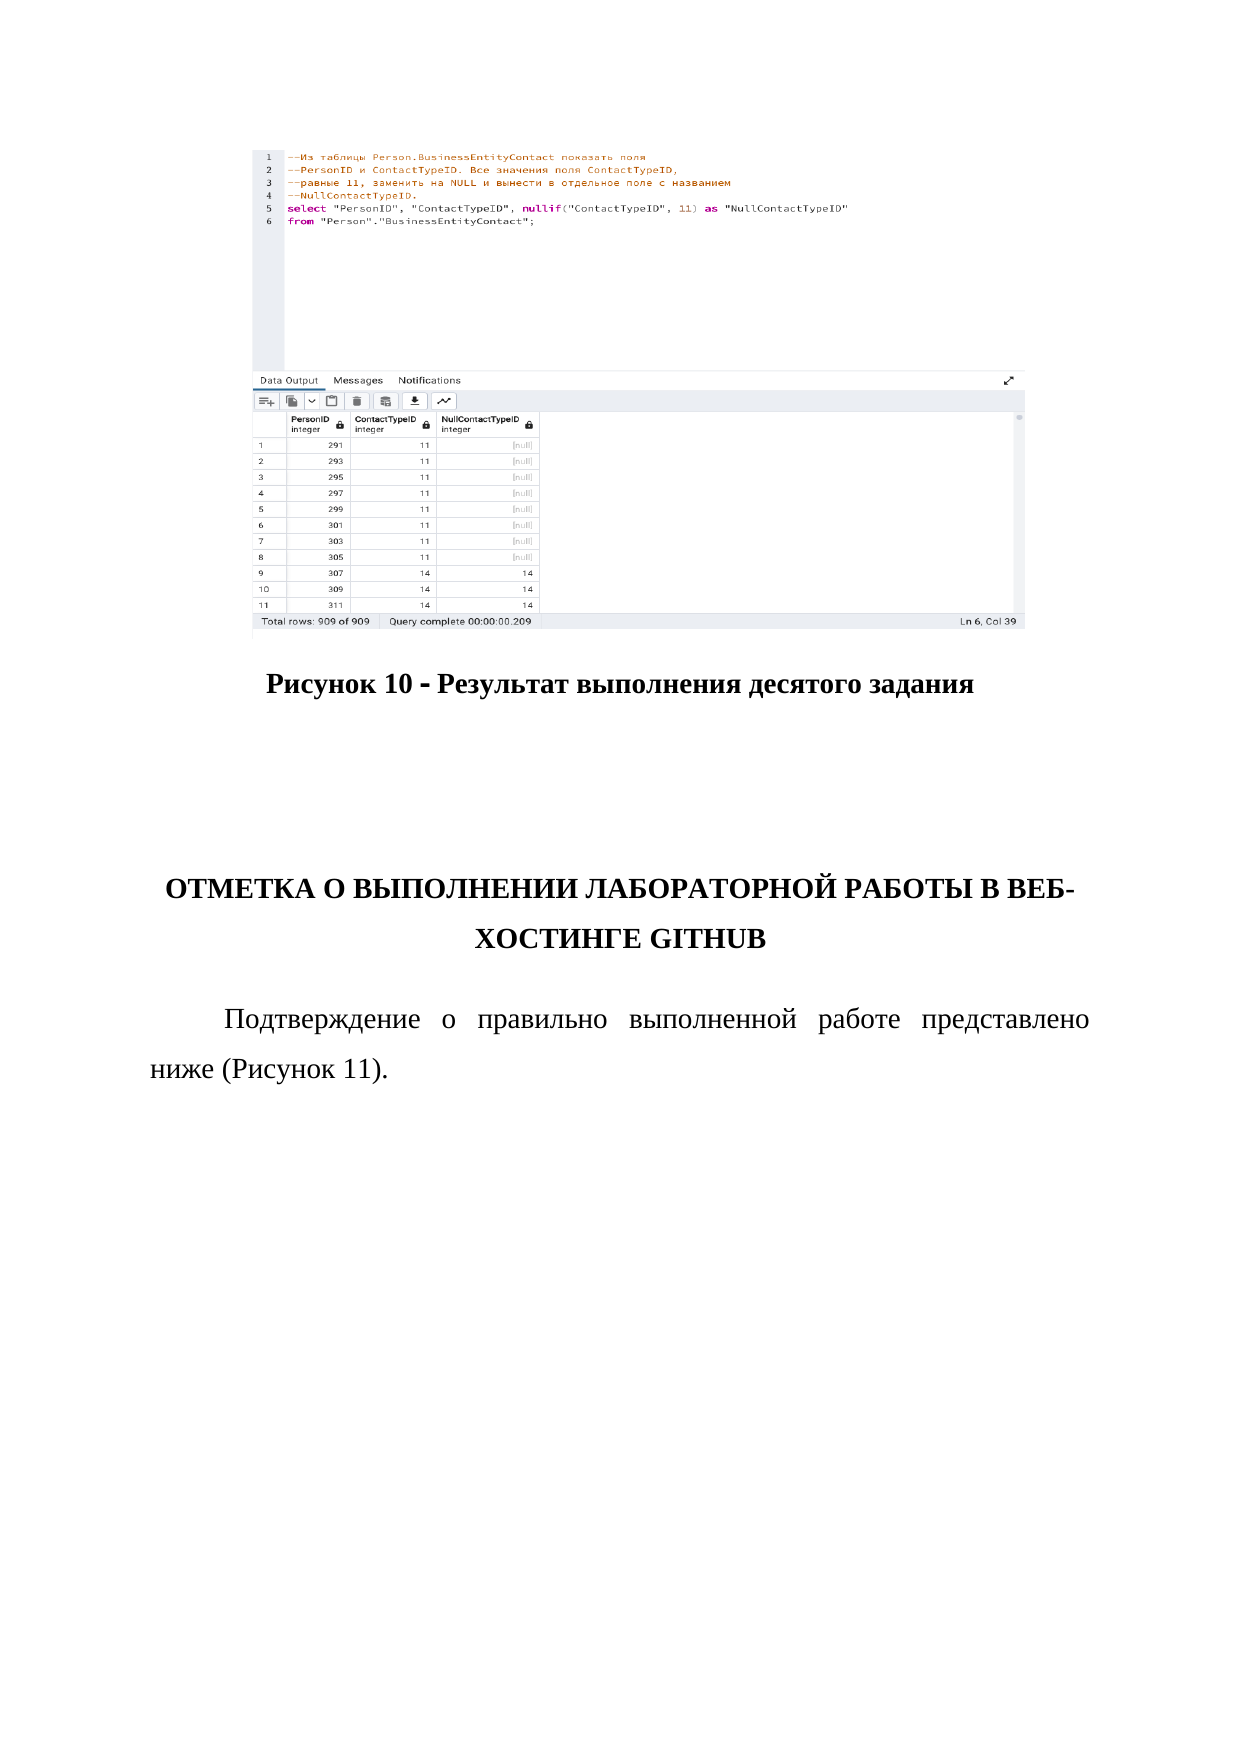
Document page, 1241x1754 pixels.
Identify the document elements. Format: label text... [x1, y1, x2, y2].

text Рисунок 10 Результат выполнения десятого задания [150, 666, 1090, 700]
picture [252, 150, 1025, 639]
text Подтверждение о правильно выполненной работе представлено ниже (Рисунок 11). [150, 1001, 1090, 1085]
subtitle Отметка о выполнении лабораторной работы в веб-хостинге GitHub [150, 871, 1090, 955]
